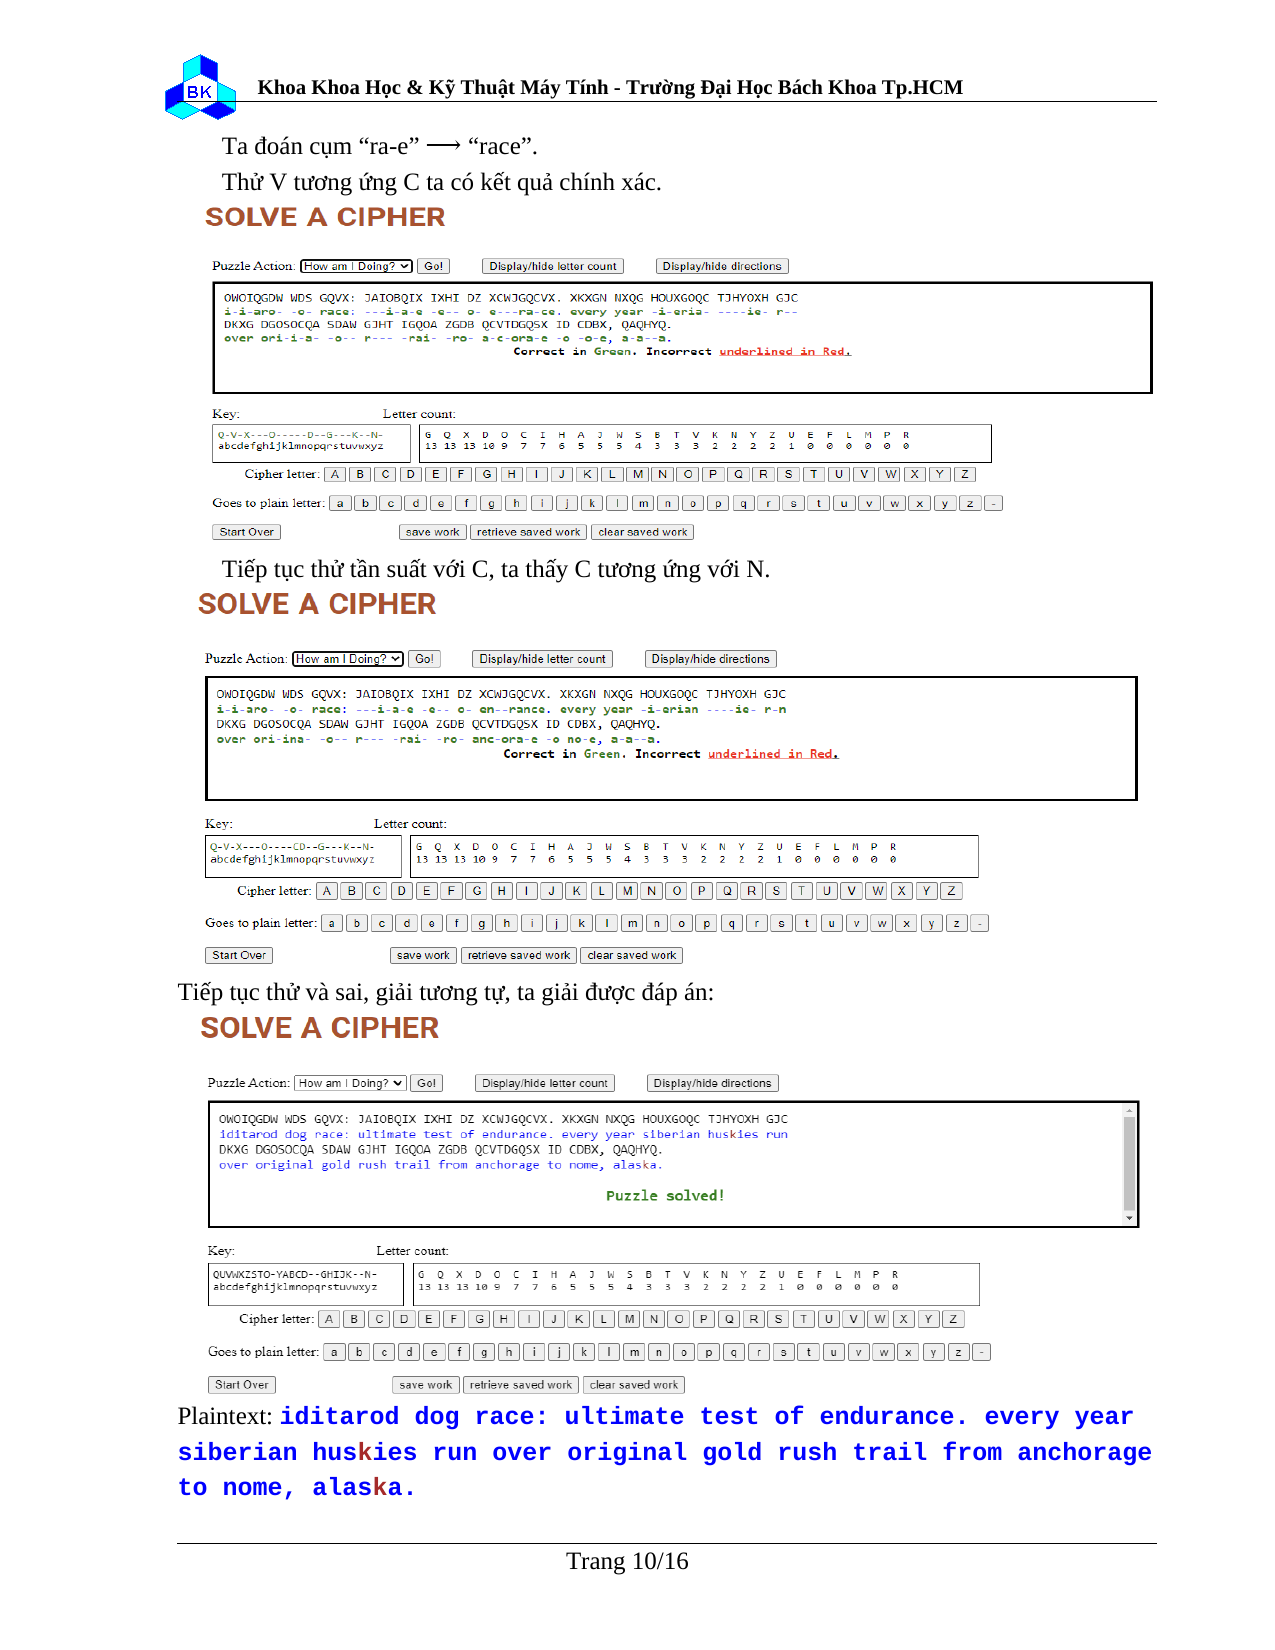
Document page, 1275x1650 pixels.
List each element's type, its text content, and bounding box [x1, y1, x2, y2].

text Ta đoán cụm “ra-e” “race”. [177, 131, 1157, 160]
picture [179, 1012, 1155, 1394]
text Thử V tương ứng C ta có kết quả chính xác. [177, 167, 1157, 196]
picture [158, 48, 242, 132]
picture [179, 202, 1155, 547]
text Tiếp tục thử tần suất với C, ta thấy C tương ứng với N. [177, 554, 1157, 582]
picture [179, 589, 1155, 970]
text Plaintext: iditarod dog race: ultimate test of endurance. every year siberian huskies run over original gold rush trail from anchorage to nome, alaska. [177, 1401, 1157, 1503]
text Tiếp tục thử và sai, giải tương tự, ta giải được đáp án: [177, 977, 1157, 1006]
